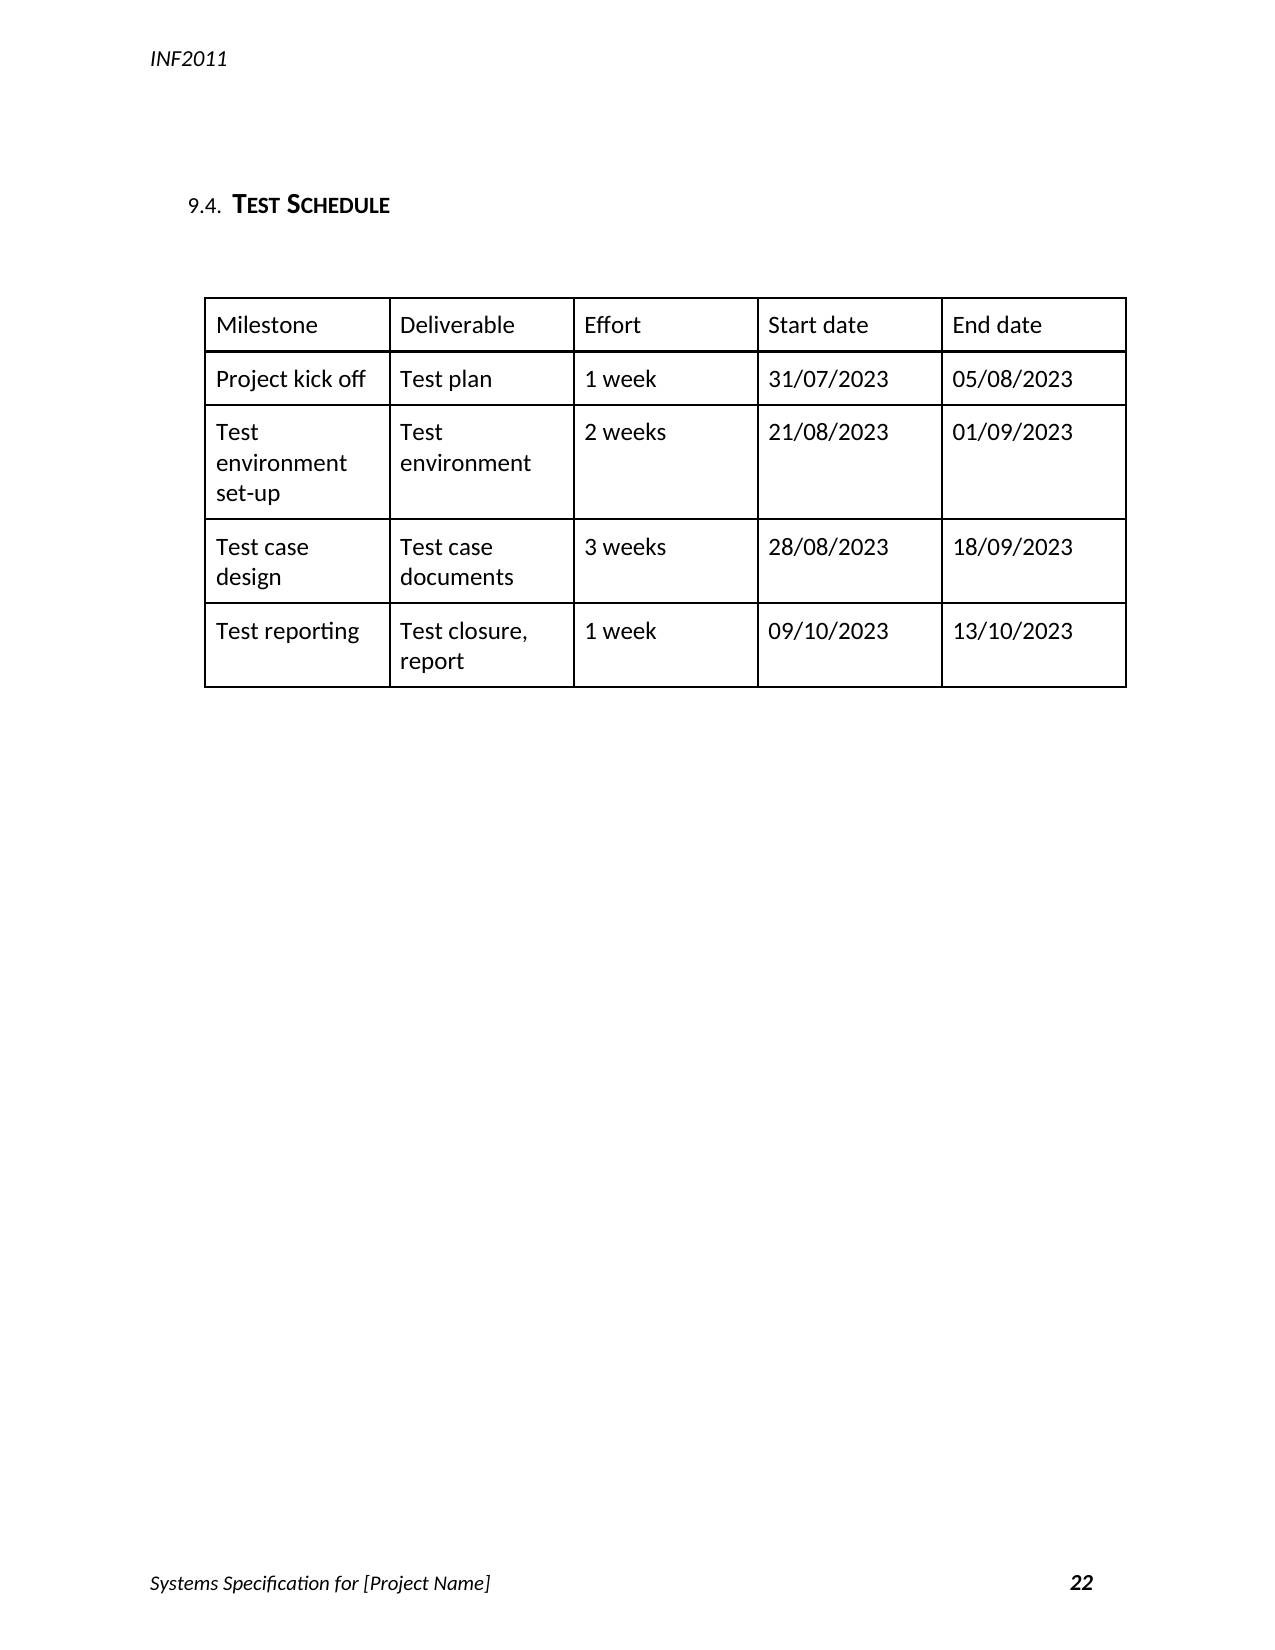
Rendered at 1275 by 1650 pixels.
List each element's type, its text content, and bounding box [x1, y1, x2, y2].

table_cell 05/08/2023 [943, 353, 1125, 404]
table_cell Test environment [391, 406, 573, 518]
table_cell 31/07/2023 [759, 353, 941, 404]
table_cell Test plan [391, 353, 573, 404]
subtitle Test Schedule [187, 185, 1125, 221]
table_header Start date [759, 299, 941, 350]
table_cell 01/09/2023 [943, 406, 1125, 518]
table_header End date [943, 299, 1125, 350]
table_cell Test closure, report [391, 604, 573, 686]
table_cell Test reporting [206, 604, 389, 686]
table_header Milestone [206, 299, 389, 350]
table_cell Test case design [206, 520, 389, 602]
table_cell 28/08/2023 [759, 520, 941, 602]
table_cell 1 week [575, 604, 757, 686]
table_cell Test environment set-up [206, 406, 389, 518]
table_cell 3 weeks [575, 520, 757, 602]
table_cell 1 week [575, 353, 757, 404]
table_cell Project kick off [206, 353, 389, 404]
table_cell 18/09/2023 [943, 520, 1125, 602]
table_cell 09/10/2023 [759, 604, 941, 686]
table_cell 13/10/2023 [943, 604, 1125, 686]
table_cell 21/08/2023 [759, 406, 941, 518]
table_header Deliverable [391, 299, 573, 350]
table_cell Test case documents [391, 520, 573, 602]
table_cell 2 weeks [575, 406, 757, 518]
table_header Effort [575, 299, 757, 350]
